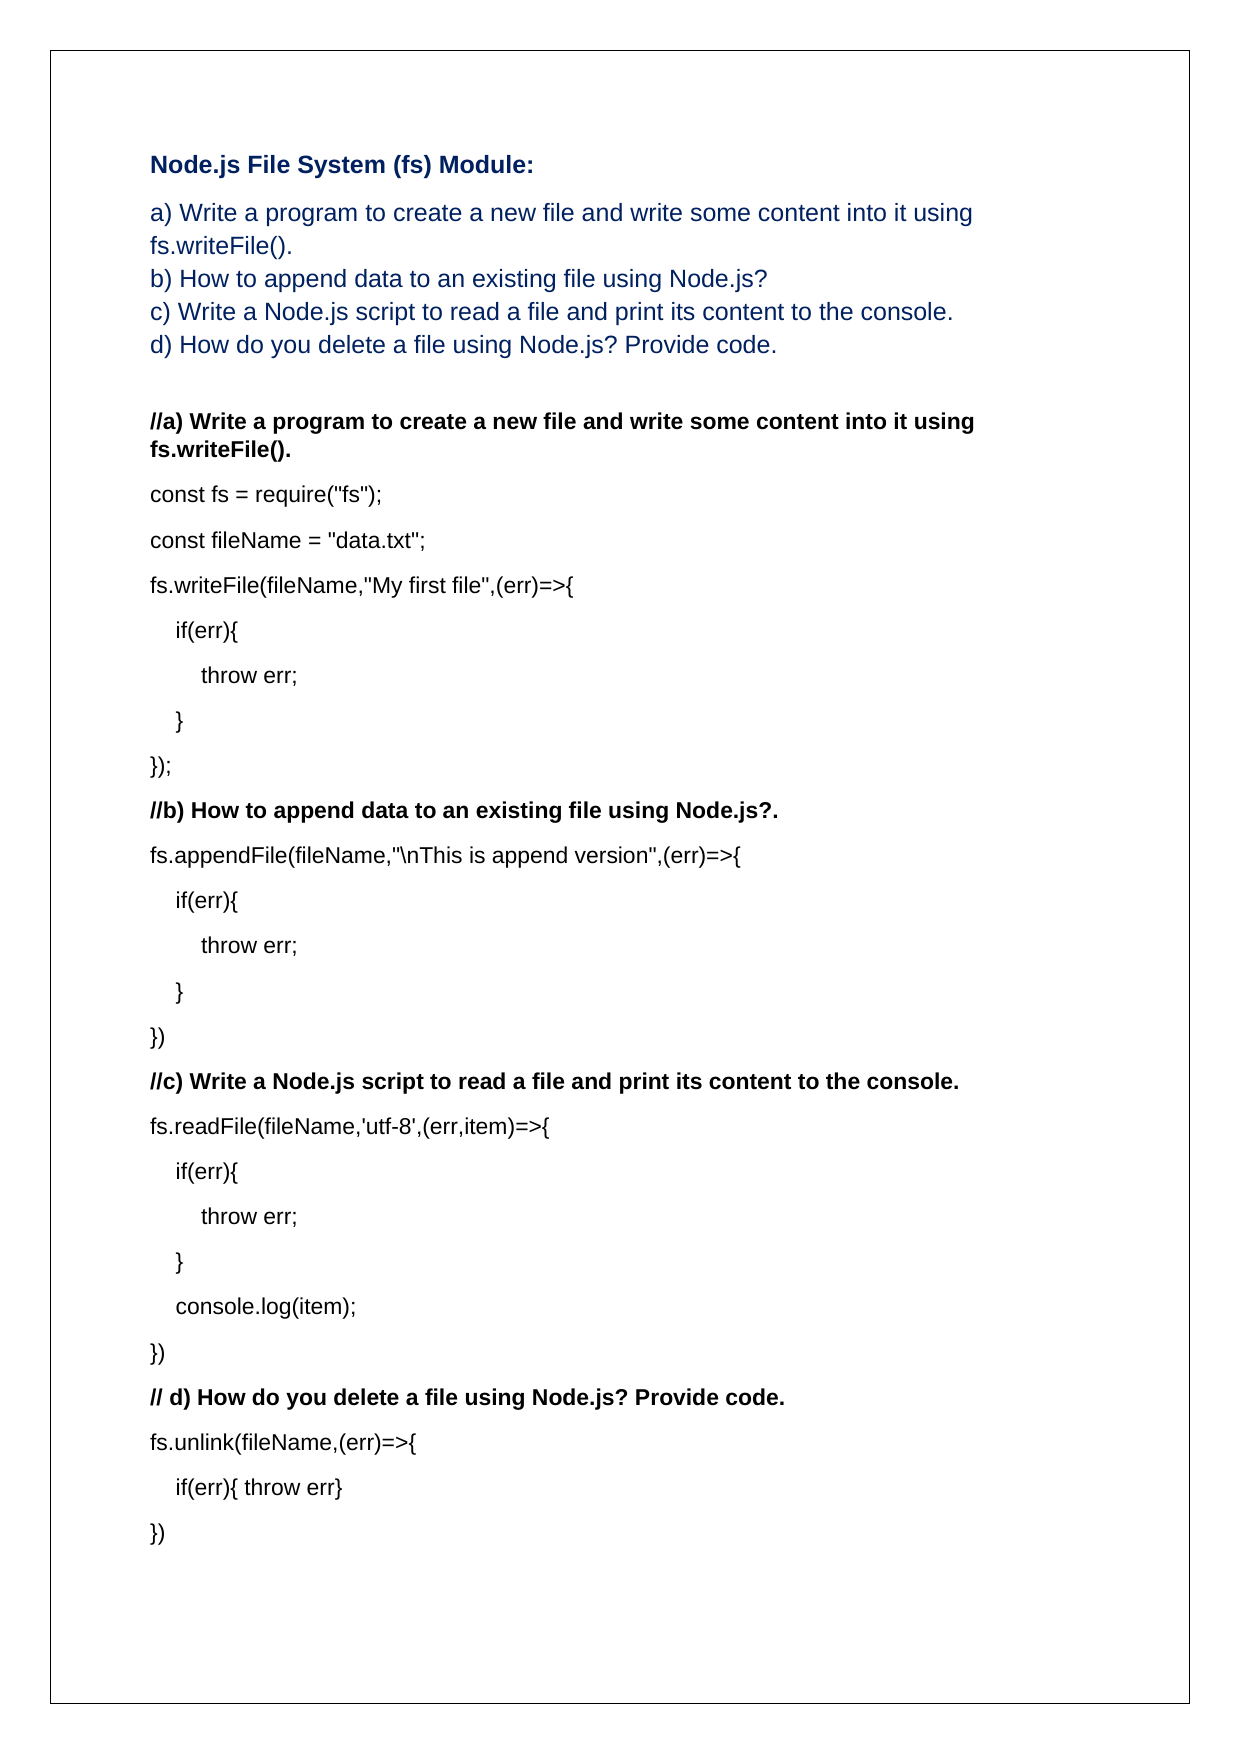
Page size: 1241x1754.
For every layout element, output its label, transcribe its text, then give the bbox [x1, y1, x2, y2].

text d) How do you delete a file using Node.js? Provide code. [150, 330, 1090, 358]
text throw err; [150, 662, 1090, 688]
text } [150, 978, 1090, 1004]
text //b) How to append data to an existing file using Node.js?. [150, 797, 1090, 823]
text }) [150, 1338, 1090, 1365]
text if(err){ throw err} [150, 1474, 1090, 1500]
text if(err){ [150, 1158, 1090, 1184]
text const fileName = "data.txt"; [150, 527, 1090, 553]
text }) [150, 1023, 1090, 1049]
text throw err; [150, 1203, 1090, 1229]
text Node.js File System (fs) Module: [150, 150, 1090, 179]
text console.log(item); [150, 1293, 1090, 1320]
text if(err){ [150, 617, 1090, 643]
text fs.writeFile(fileName,"My first file",(err)=>{ [150, 572, 1090, 598]
text // d) How do you delete a file using Node.js? Provide code. [150, 1383, 1090, 1410]
text const fs = require("fs"); [150, 481, 1090, 508]
text //c) Write a Node.js script to read a file and print its content to the console. [150, 1068, 1090, 1094]
text //a) Write a program to create a new file and write some content into it using fs.writeFile(). [150, 408, 1090, 463]
text b) How to append data to an existing file using Node.js? [150, 264, 1090, 292]
text fs.readFile(fileName,'utf-8',(err,item)=>{ [150, 1113, 1090, 1139]
text c) Write a Node.js script to read a file and print its content to the console. [150, 297, 1090, 326]
text }) [150, 1519, 1090, 1545]
text if(err){ [150, 887, 1090, 914]
text } [150, 707, 1090, 733]
text fs.unlink(fileName,(err)=>{ [150, 1429, 1090, 1455]
text }); [150, 752, 1090, 778]
text fs.appendFile(fileName,"\nThis is append version",(err)=>{ [150, 842, 1090, 869]
text throw err; [150, 932, 1090, 959]
text } [150, 1248, 1090, 1274]
text a) Write a program to create a new file and write some content into it using fs.writeFile(). [150, 198, 1090, 259]
